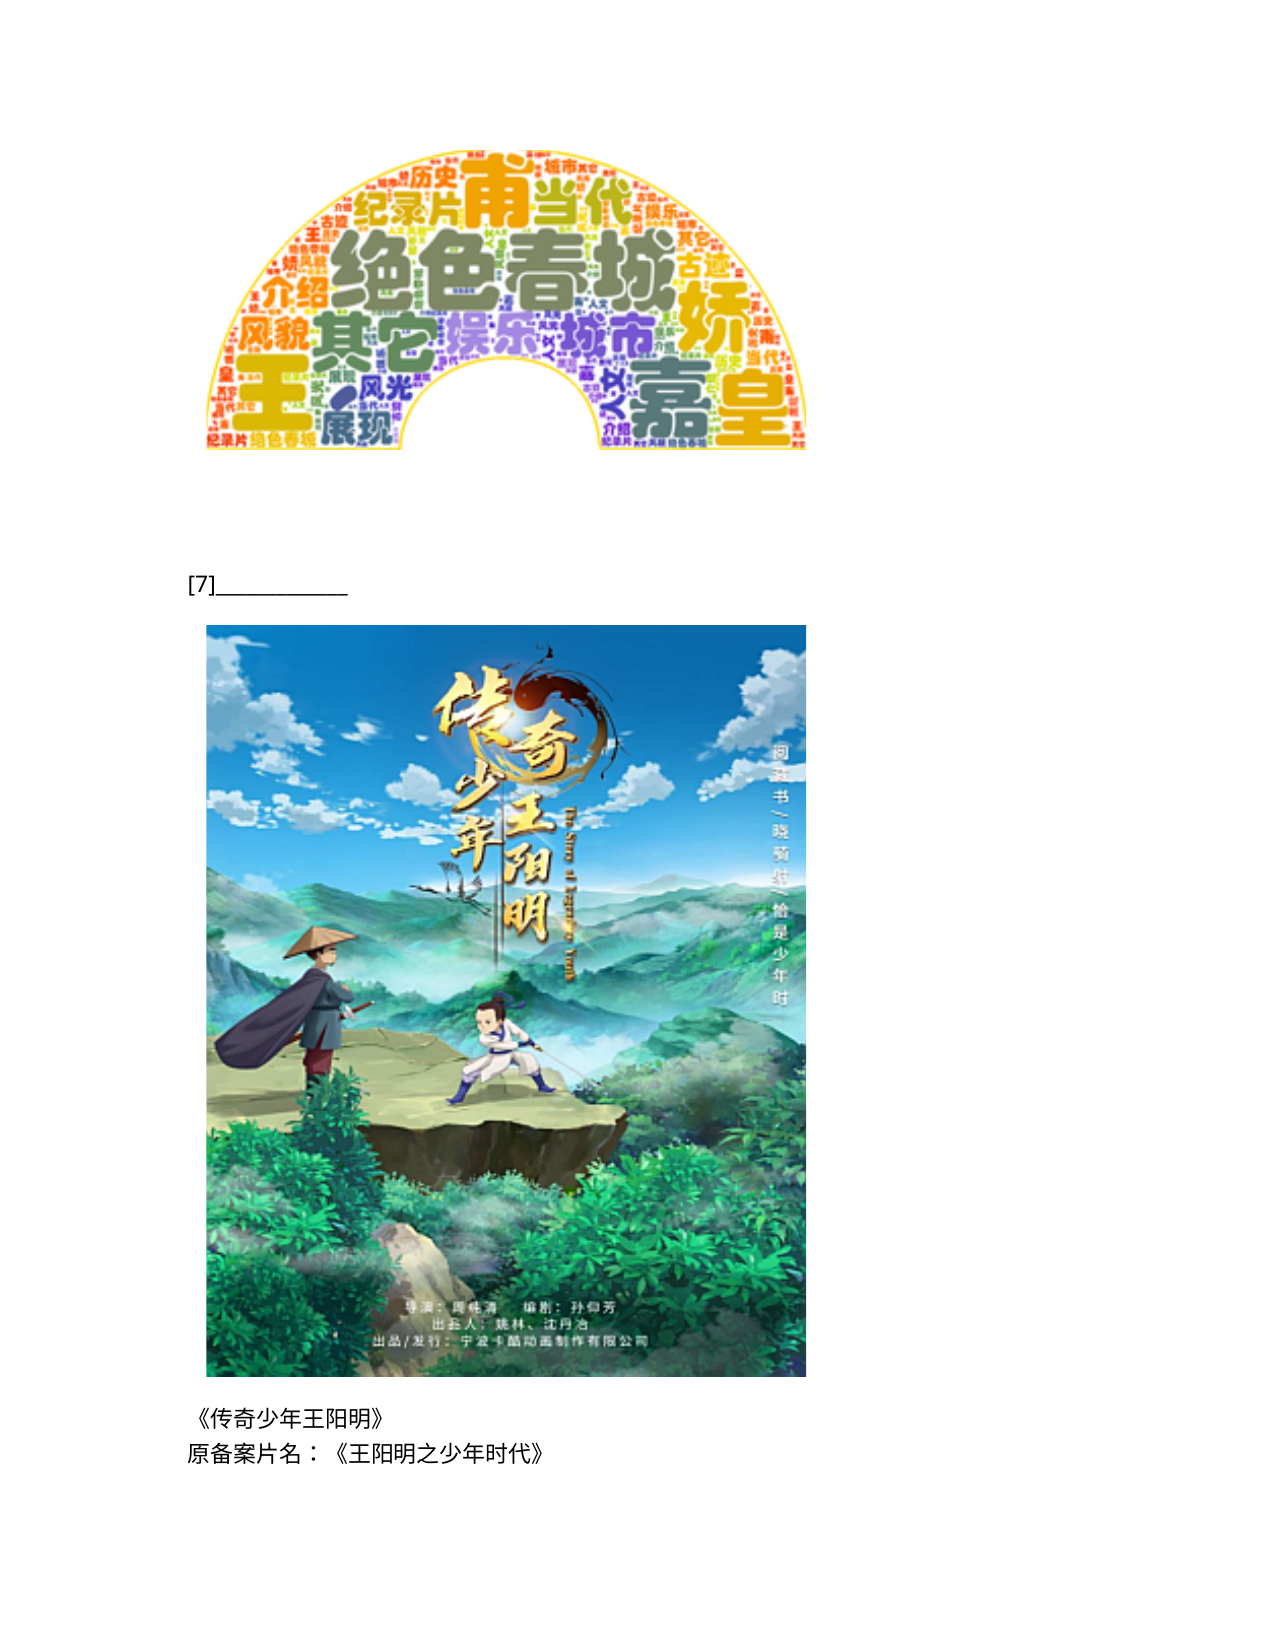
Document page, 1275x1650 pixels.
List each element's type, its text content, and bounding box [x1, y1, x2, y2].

picture [206, 625, 807, 1377]
text [7]_____________ [187, 568, 1087, 599]
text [187, 1402, 1087, 1470]
picture [206, 150, 807, 450]
